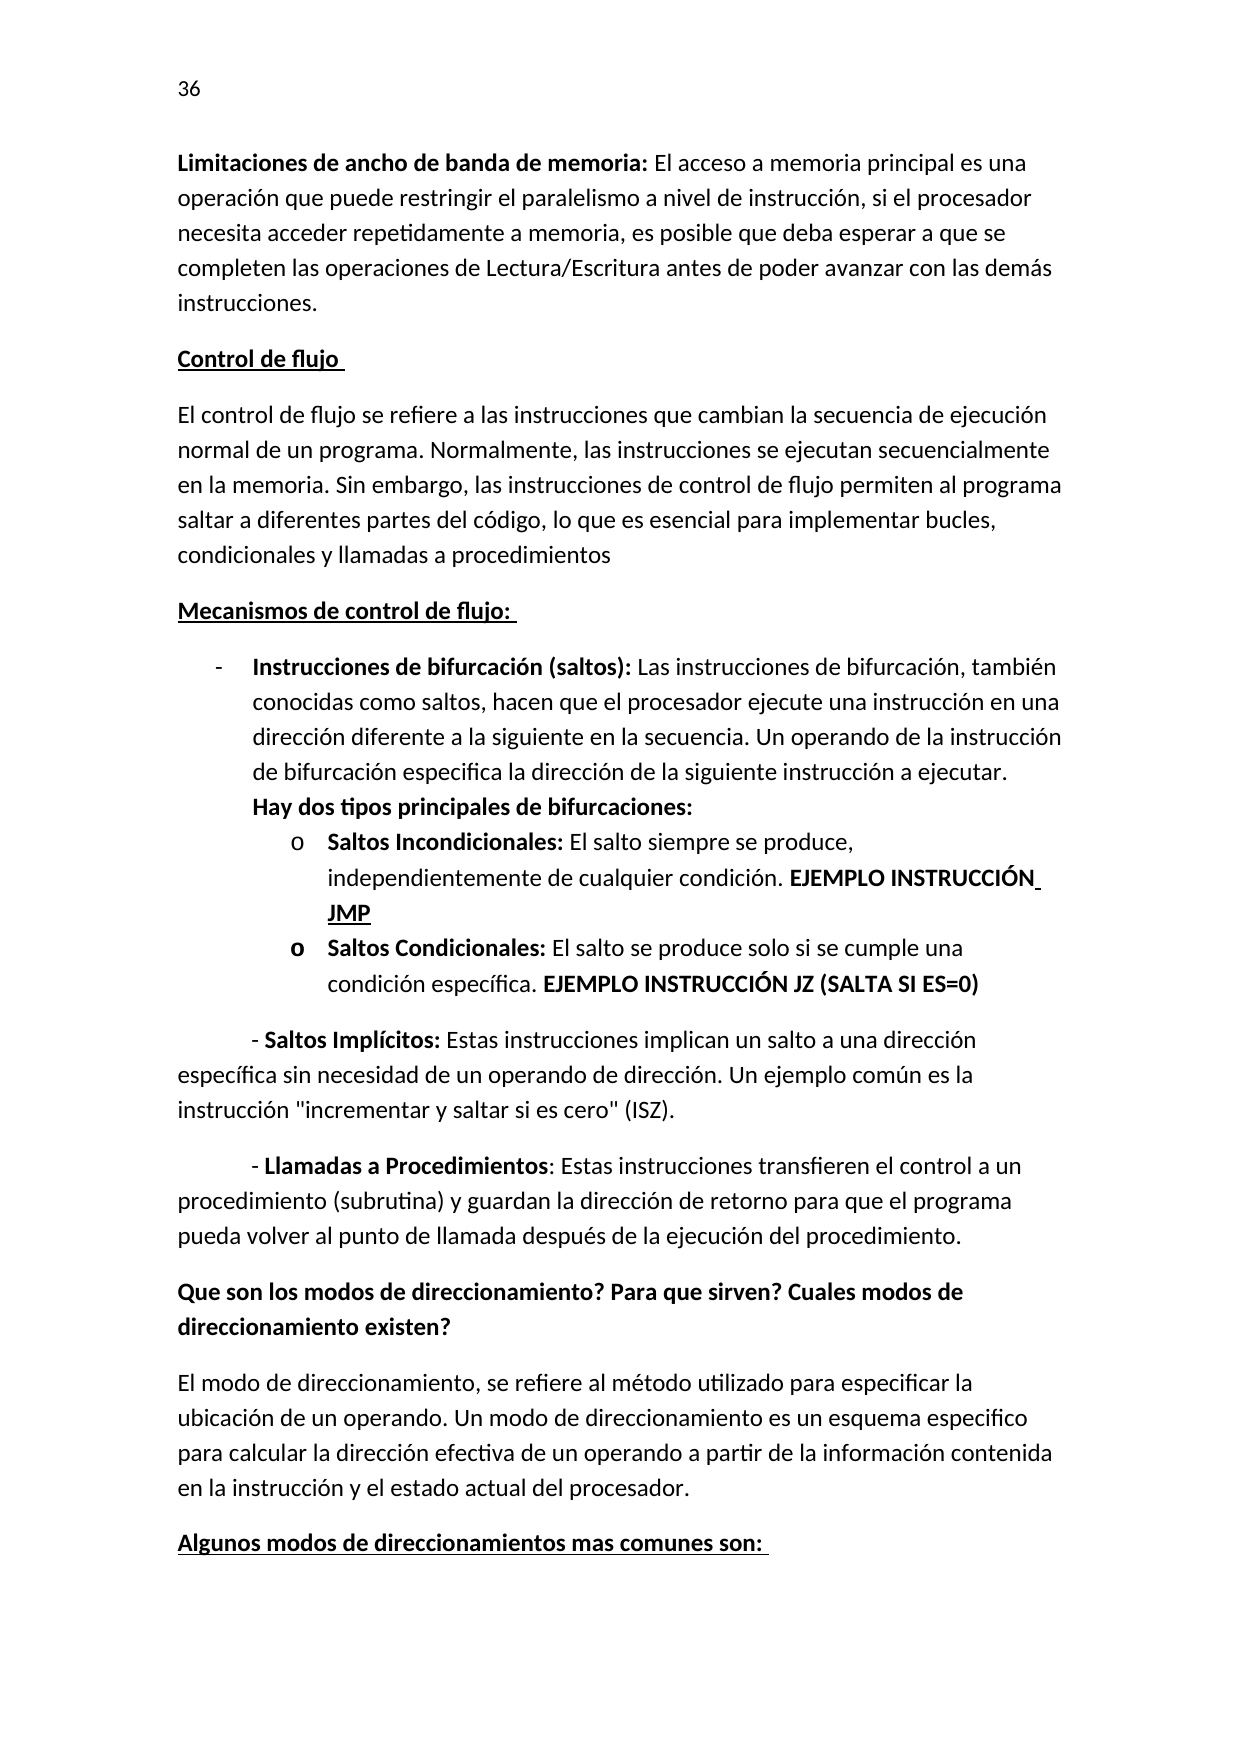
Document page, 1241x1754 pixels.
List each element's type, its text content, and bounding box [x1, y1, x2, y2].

list Saltos Incondicionales: El salto siempre se produce, independientemente de cualquier condición. EJEMPLO INSTRUCCIÓN JMP [290, 826, 1063, 928]
text Control de flujo [177, 343, 1063, 374]
text Limitaciones de ancho de banda de memoria: El acceso a memoria principal es una operación que puede restringir el paralelismo a nivel de instrucción, si el procesador necesita acceder repetidamente a memoria, es posible que deba esperar a que se completen las operaciones de Lectura/Escritura antes de poder avanzar con las demás instrucciones. [177, 148, 1063, 318]
text Que son los modos de direccionamiento? Para que sirven? Cuales modos de direccionamiento existen? [177, 1276, 1063, 1341]
text - Llamadas a Procedimientos: Estas instrucciones transfieren el control a un procedimiento (subrutina) y guardan la dirección de retorno para que el programa pueda volver al punto de llamada después de la ejecución del procedimiento. [177, 1150, 1063, 1251]
text - Saltos Implícitos: Estas instrucciones implican un salto a una dirección específica sin necesidad de un operando de dirección. Un ejemplo común es la instrucción "incrementar y saltar si es cero" (ISZ). [177, 1024, 1063, 1125]
text Algunos modos de direccionamientos mas comunes son: [177, 1528, 1063, 1558]
list Instrucciones de bifurcación (saltos): Las instrucciones de bifurcación, también conocidas como saltos, hacen que el procesador ejecute una instrucción en una dirección diferente a la siguiente en la secuencia. Un operando de la instrucción de bifurcación especifica la dirección de la siguiente instrucción a ejecutar. [215, 651, 1063, 786]
list Hay dos tipos principales de bifurcaciones: [252, 791, 1063, 821]
text El control de flujo se refiere a las instrucciones que cambian la secuencia de ejecución normal de un programa. Normalmente, las instrucciones se ejecutan secuencialmente en la memoria. Sin embargo, las instrucciones de control de flujo permiten al programa saltar a diferentes partes del código, lo que es esencial para implementar bucles, condicionales y llamadas a procedimientos [177, 399, 1063, 570]
text El modo de direccionamiento, se refiere al método utilizado para especificar la ubicación de un operando. Un modo de direccionamiento es un esquema especifico para calcular la dirección efectiva de un operando a partir de la información contenida en la instrucción y el estado actual del procesador. [177, 1367, 1063, 1502]
text Mecanismos de control de flujo: [177, 595, 1063, 626]
list Saltos Condicionales: El salto se produce solo si se cumple una condición específica. EJEMPLO INSTRUCCIÓN JZ (SALTA SI ES=0) [290, 932, 1063, 999]
